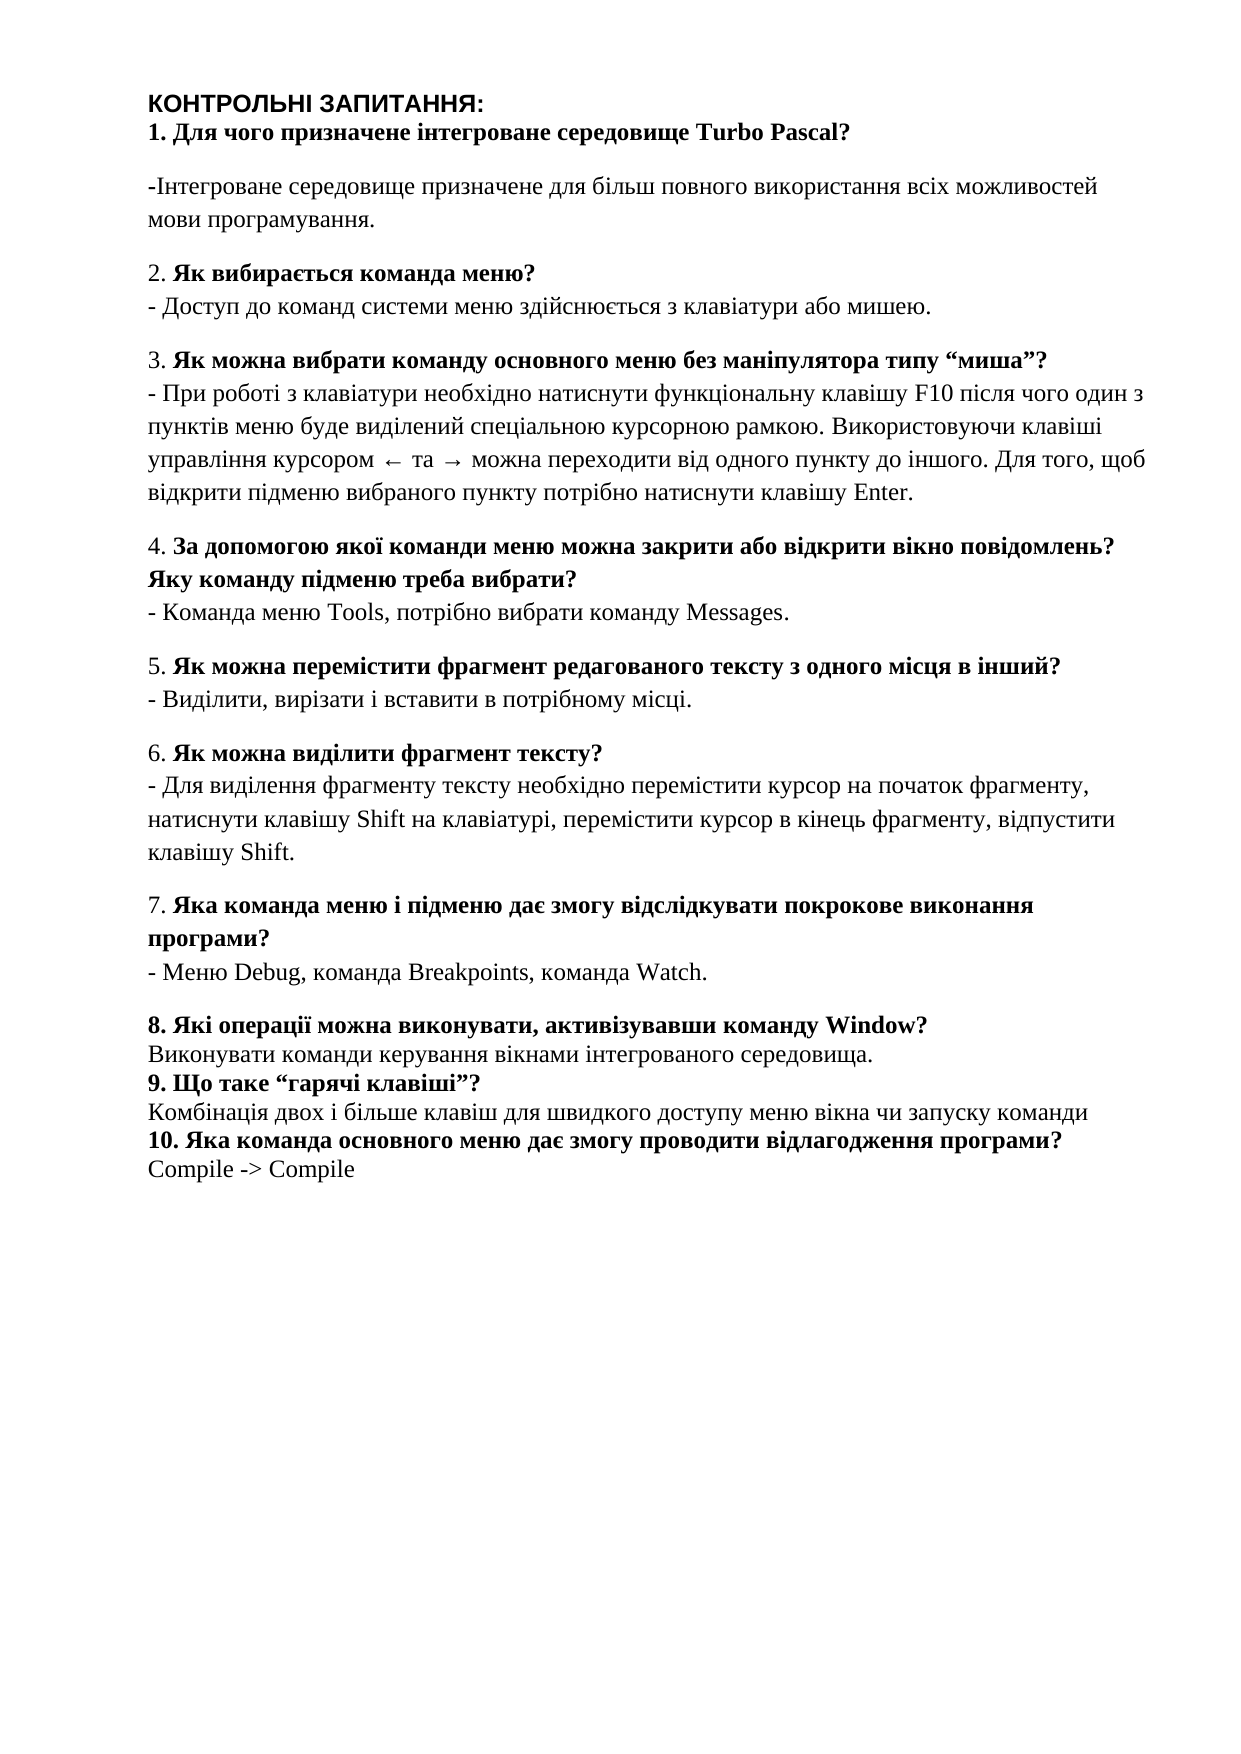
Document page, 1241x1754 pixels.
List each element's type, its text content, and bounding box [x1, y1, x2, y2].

list Як можна вибрати команду основного меню без маніпулятора типу “миша”? - При роботі з клавіатури необхідно натиснути функціональну клавішу F10 після чого один з пунктів меню буде виділений спеціальною курсорною рамкою. Використовуючи клавіші управління курсором ← та → можна переходити від одного пункту до іншого. Для того, щоб відкрити підменю вибраного пункту потрібно натиснути клавішу Enter. [148, 345, 1152, 506]
list Як можна перемістити фрагмент редагованого тексту з одного місця в інший? - Виділити, вирізати і вставити в потрібному місці. [148, 651, 1152, 712]
text Compile -> Compile [148, 1154, 1152, 1183]
text Комбінація двох і більше клавіш для швидкого доступу меню вікна чи запуску команди [148, 1097, 1152, 1125]
list Як можна виділити фрагмент тексту? - Для виділення фрагменту тексту необхідно перемістити курсор на початок фрагменту, натиснути клавішу Shift на клавіатурі, перемістити курсор в кінець фрагменту, відпустити клавішу Shift. [148, 738, 1152, 865]
text 10. Яка команда основного меню дає змогу проводити відлагодження програми? [148, 1125, 1152, 1154]
text -Інтегроване середовище призначене для більш повного використання всіх можливостей мови програмування. [148, 171, 1152, 233]
text 8. Які операції можна виконувати, активізувавши команду Window? [148, 1010, 1152, 1039]
list За допомогою якої команди меню можна закрити або відкрити вікно повідомлень? Яку команду підменю треба вибрати? - Команда меню Tools, потрібно вибрати команду Messages. [148, 531, 1152, 626]
text КОНТРОЛЬНІ ЗАПИТАННЯ: [148, 88, 1152, 117]
list Для чого призначене інтегроване середовище Turbo Pascal? [148, 117, 1152, 146]
text Виконувати команди керування вікнами інтегрованого середовища. [148, 1039, 1152, 1068]
list Як вибирається команда меню? - Доступ до команд системи меню здійснюється з клавіатури або мишею. [148, 258, 1152, 320]
list Яка команда меню і підменю дає змогу відслідкувати покрокове виконання програми? - Меню Debug, команда Breakpoints, команда Watch. [148, 891, 1152, 985]
text 9. Що таке “гарячі клавіші”? [148, 1068, 1152, 1097]
